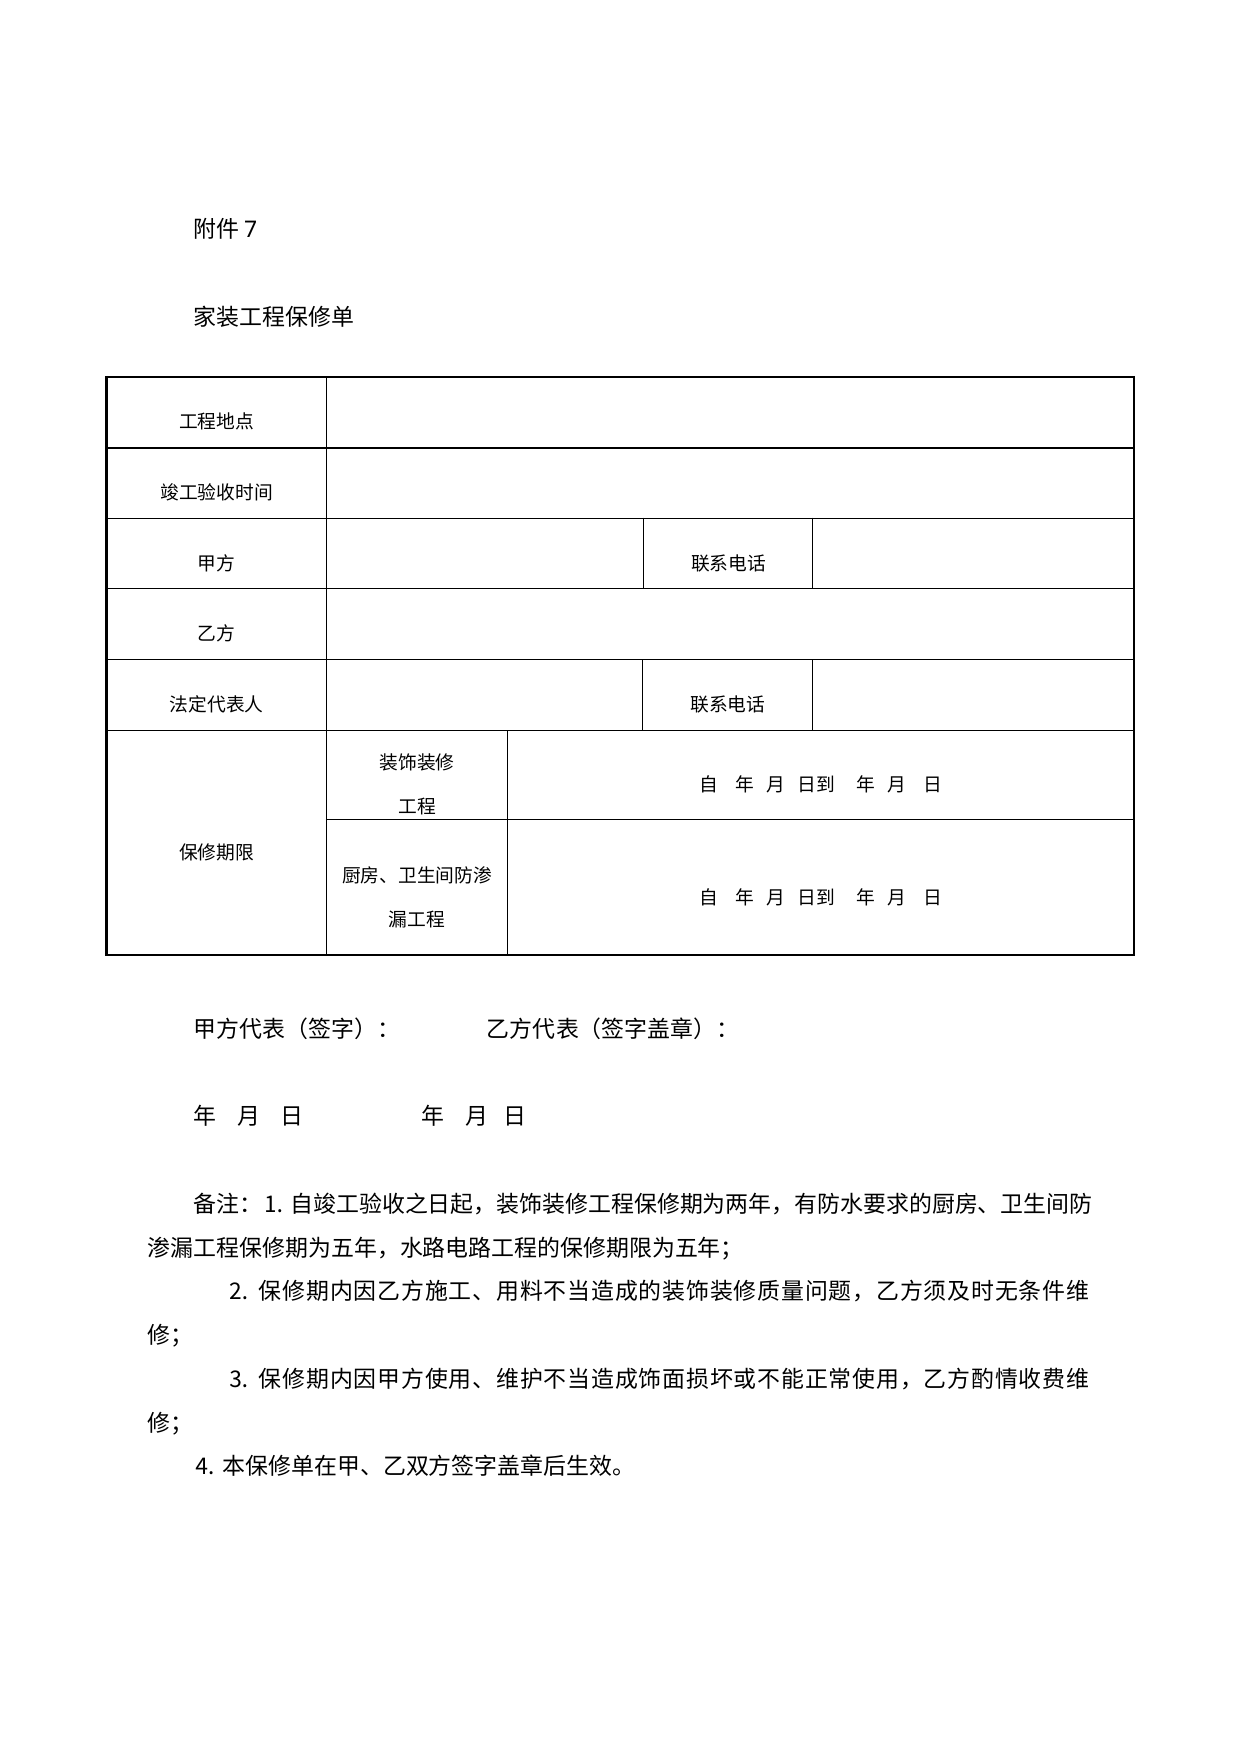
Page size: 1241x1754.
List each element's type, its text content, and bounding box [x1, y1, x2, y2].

table_cell 联系电话 [644, 519, 812, 588]
table_cell 法定代表人 [108, 660, 326, 730]
table_cell [327, 519, 643, 588]
table_header 工程地点 [108, 378, 326, 447]
table_cell 联系电话 [643, 660, 812, 730]
table_cell [813, 519, 1133, 588]
text 家装工程保修单 [148, 288, 1092, 332]
table_cell 装饰装修 工程 [327, 731, 507, 819]
table_cell 自 年 月 日到 年 月 日 [508, 820, 1133, 954]
table_cell [327, 589, 1133, 659]
table_cell 甲方 [108, 519, 326, 588]
table_cell 竣工验收时间 [108, 449, 326, 517]
text 甲方代表（签字）： 乙方代表（签字盖章）： [148, 1000, 1092, 1044]
text ⒉ 保修期内因乙方施工、用料不当造成的装饰装修质量问题，乙方须及时无条件维修； [148, 1263, 1092, 1350]
text ⒊ 保修期内因甲方使用、维护不当造成饰面损坏或不能正常使用，乙方酌情收费维修； [148, 1350, 1092, 1438]
table_cell [327, 660, 642, 730]
table_cell [813, 660, 1133, 730]
table_cell 厨房、卫生间防渗漏工程 [327, 820, 507, 954]
table_cell 乙方 [108, 589, 326, 659]
text ⒋ 本保修单在甲、乙双方签字盖章后生效。 [148, 1438, 1092, 1481]
table_header [327, 378, 1133, 447]
text 年 月 日 年 月 日 [148, 1088, 1092, 1131]
text 备注：⒈ 自竣工验收之日起，装饰装修工程保修期为两年，有防水要求的厨房、卫生间防渗漏工程保修期为五年，水路电路工程的保修期限为五年； [148, 1175, 1092, 1263]
table_cell 自 年 月 日到 年 月 日 [508, 731, 1133, 819]
text 附件7 [148, 201, 1092, 244]
table_cell 保修期限 [108, 731, 326, 954]
table_cell [327, 449, 1133, 517]
